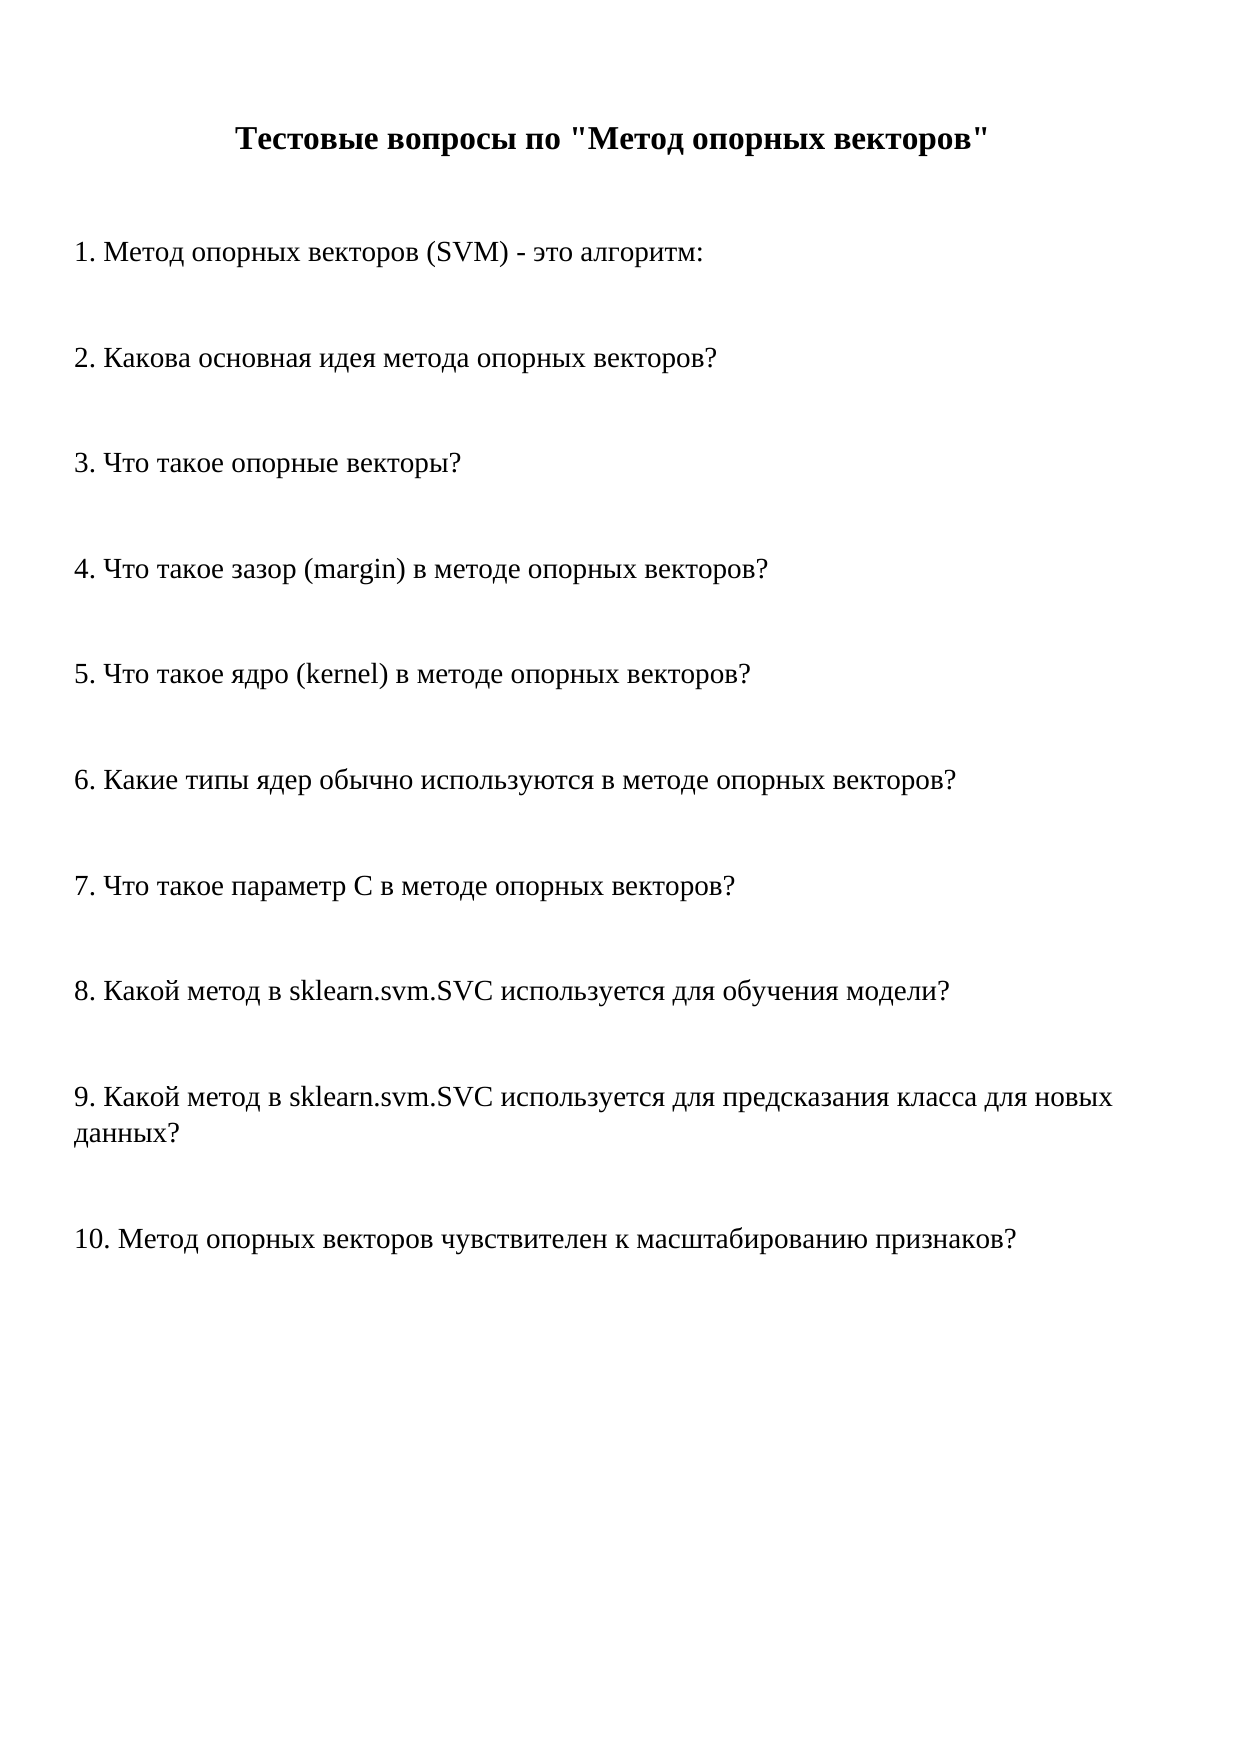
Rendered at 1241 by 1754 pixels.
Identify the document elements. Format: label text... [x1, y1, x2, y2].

text 4. Что такое зазор (margin) в методе опорных векторов? [74, 551, 1152, 584]
text Тестовые вопросы по "Метод опорных векторов" [74, 118, 1152, 156]
text 8. Какой метод в sklearn.svm.SVC используется для обучения модели? [74, 973, 1152, 1007]
text 6. Какие типы ядер обычно используются в методе опорных векторов? [74, 762, 1152, 796]
text 9. Какой метод в sklearn.svm.SVC используется для предсказания класса для новых данных? [74, 1079, 1152, 1149]
text 5. Что такое ядро (kernel) в методе опорных векторов? [74, 657, 1152, 690]
text 10. Метод опорных векторов чувствителен к масштабированию признаков? [74, 1221, 1152, 1254]
text 2. Какова основная идея метода опорных векторов? [74, 340, 1152, 373]
text 7. Что такое параметр C в методе опорных векторов? [74, 868, 1152, 901]
text 3. Что такое опорные векторы? [74, 445, 1152, 479]
text 1. Метод опорных векторов (SVM) - это алгоритм: [74, 234, 1152, 268]
